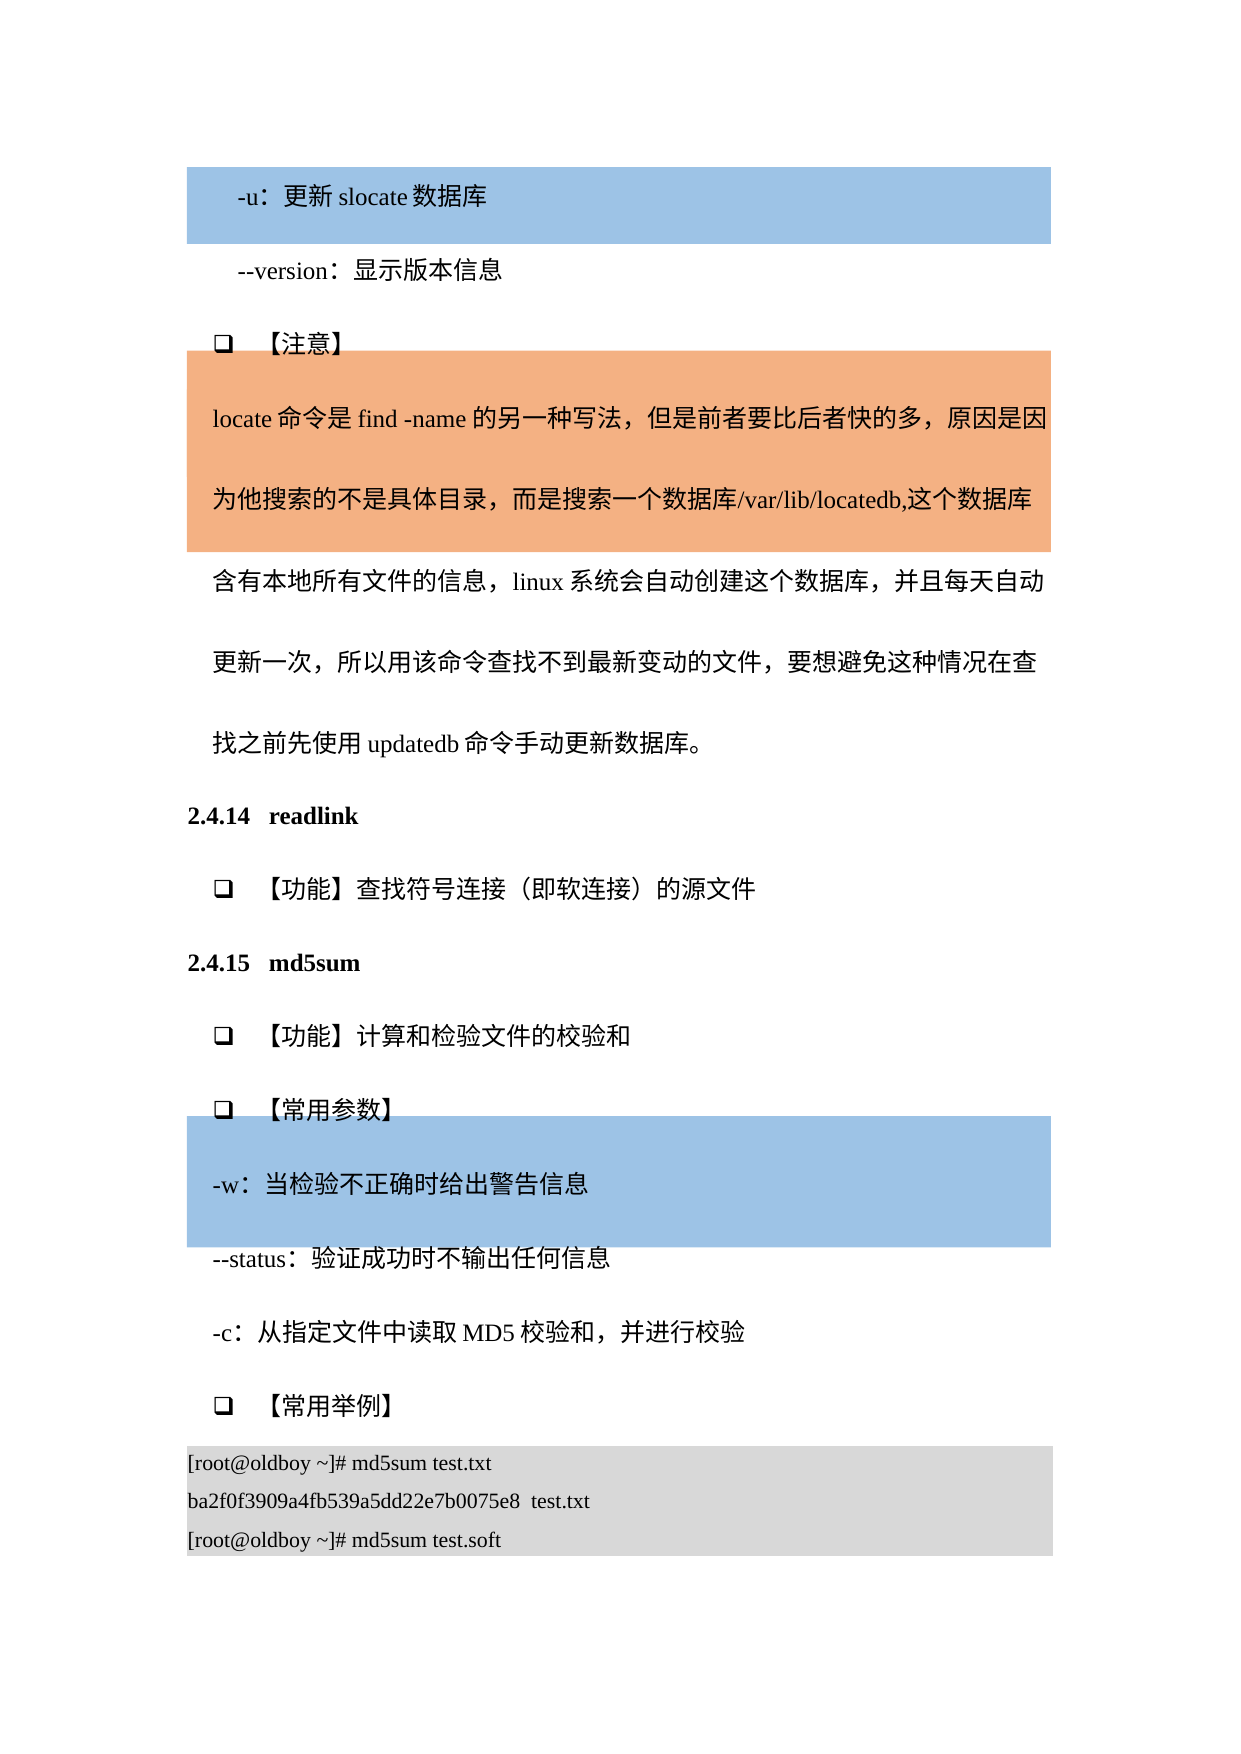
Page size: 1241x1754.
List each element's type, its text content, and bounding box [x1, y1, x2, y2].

text [root@oldboy ~]# md5sum test.soft [187, 1523, 1053, 1556]
list 【注意】 [212, 310, 1053, 375]
subtitle 2.4.15 md5sum [187, 946, 1053, 978]
text -u：更新slocate数据库 [187, 162, 1053, 227]
subtitle 2.4.14 readlink [187, 799, 1053, 832]
text --version：显示版本信息 [187, 236, 1053, 301]
list 【常用参数】 [212, 1076, 1053, 1141]
text [root@oldboy ~]# md5sum test.txt [187, 1446, 1053, 1478]
text -c：从指定文件中读取MD5校验和，并进行校验 [212, 1298, 1053, 1363]
text -w：当检验不正确时给出警告信息 [212, 1150, 1053, 1215]
text locate命令是find -name 的另一种写法，但是前者要比后者快的多，原因是因为他搜索的不是具体目录，而是搜索一个数据库/var/lib/locatedb,这个数据库含有本地所有文件的信息，linux系统会自动创建这个数据库，并且每天自动更新一次，所以用该命令查找不到最新变动的文件，要想避免这种情况在查找之前先使用updatedb命令手动更新数据库。 [212, 384, 1053, 774]
text ba2f0f3909a4fb539a5dd22e7b0075e8 test.txt [187, 1485, 1053, 1517]
list 【功能】计算和检验文件的校验和 [212, 1002, 1053, 1067]
list 【常用举例】 [212, 1372, 1053, 1437]
list 【功能】查找符号连接（即软连接）的源文件 [212, 855, 1053, 920]
text --status：验证成功时不输出任何信息 [212, 1224, 1053, 1289]
